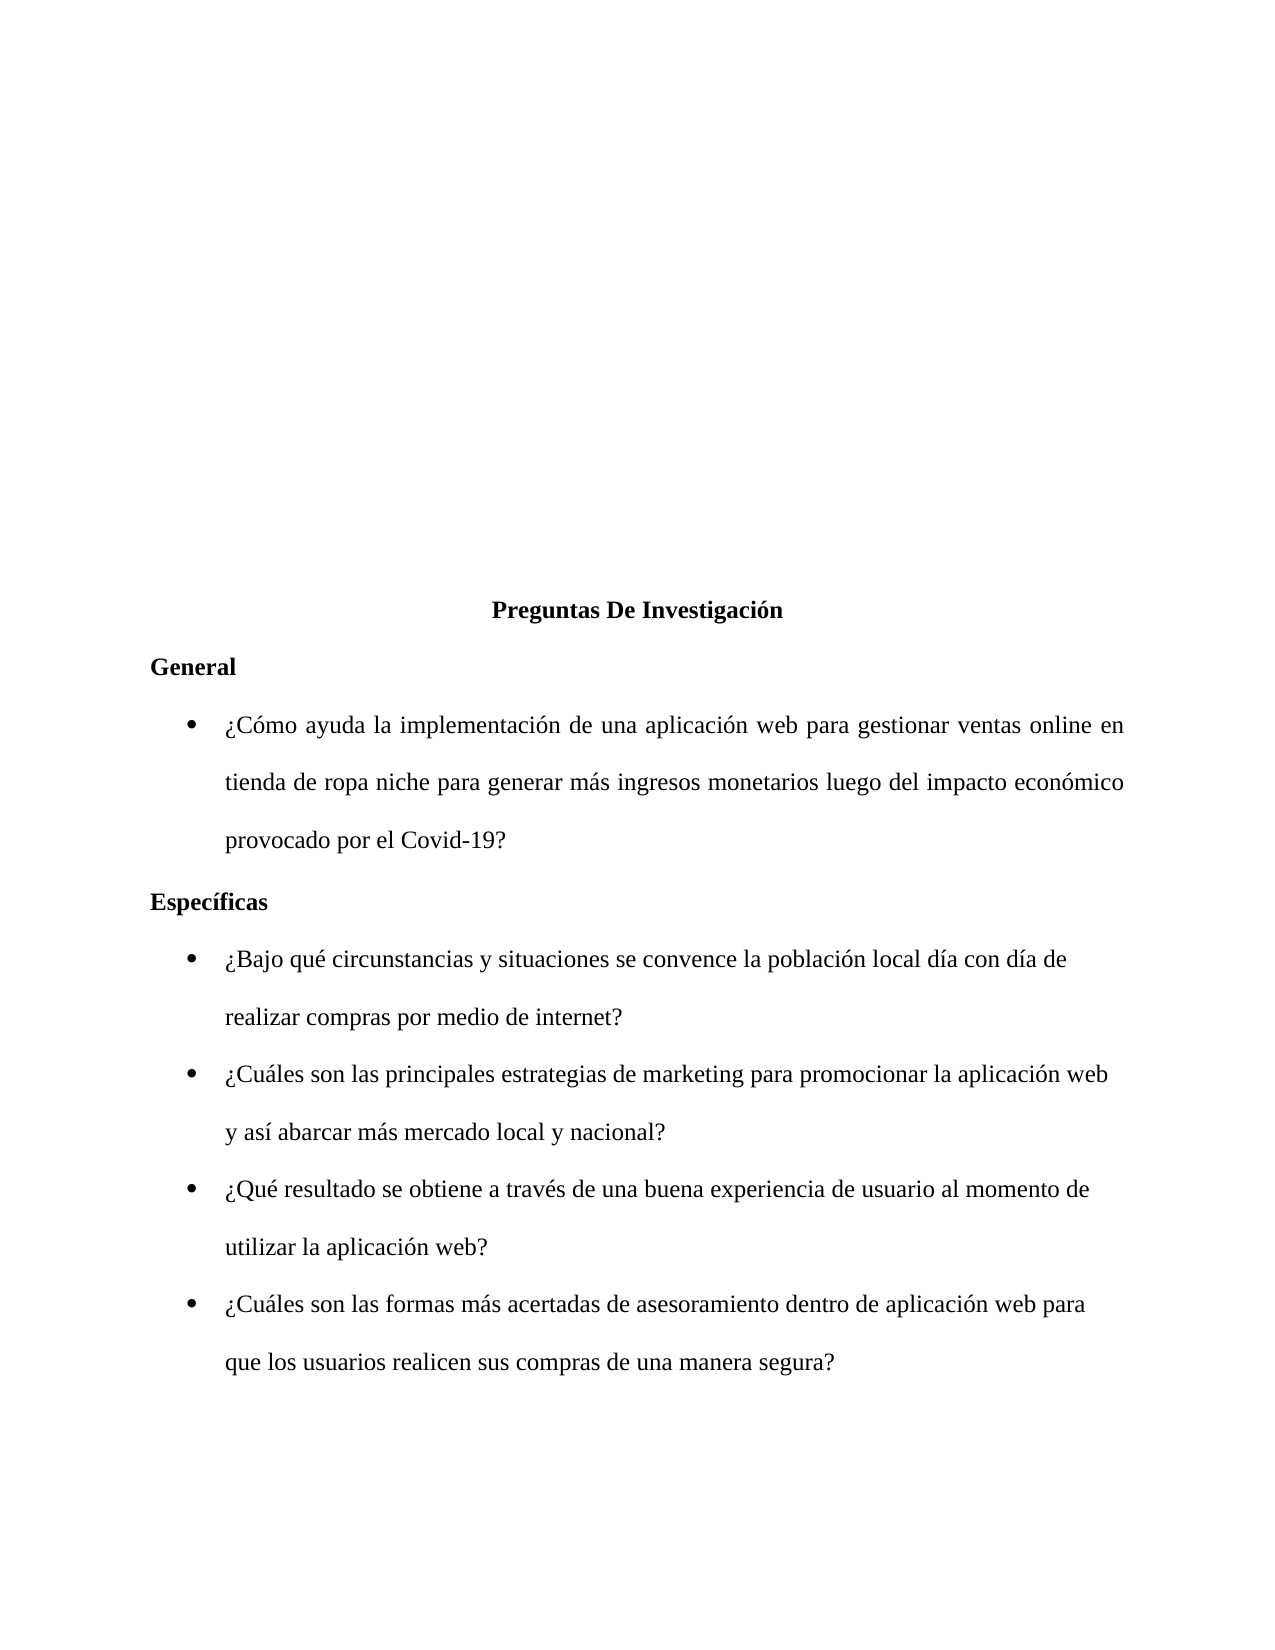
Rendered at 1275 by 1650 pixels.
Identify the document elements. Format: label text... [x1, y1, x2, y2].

subtitle Específicas [150, 887, 1125, 915]
list ¿Bajo qué circunstancias y situaciones se convence la población local día con día de realizar compras por medio de internet? [187, 944, 1125, 1030]
subtitle Preguntas De Investigación [150, 595, 1125, 624]
list ¿Qué resultado se obtiene a través de una buena experiencia de usuario al momento de utilizar la aplicación web? [187, 1174, 1125, 1260]
list ¿Cómo ayuda la implementación de una aplicación web para gestionar ventas online en tienda de ropa niche para generar más ingresos monetarios luego del impacto económico provocado por el Covid-19? [187, 710, 1125, 854]
list ¿Cuáles son las formas más acertadas de asesoramiento dentro de aplicación web para que los usuarios realicen sus compras de una manera segura? [187, 1289, 1125, 1375]
list ¿Cuáles son las principales estrategias de marketing para promocionar la aplicación web y así abarcar más mercado local y nacional? [187, 1059, 1125, 1145]
subtitle General [150, 652, 1125, 681]
